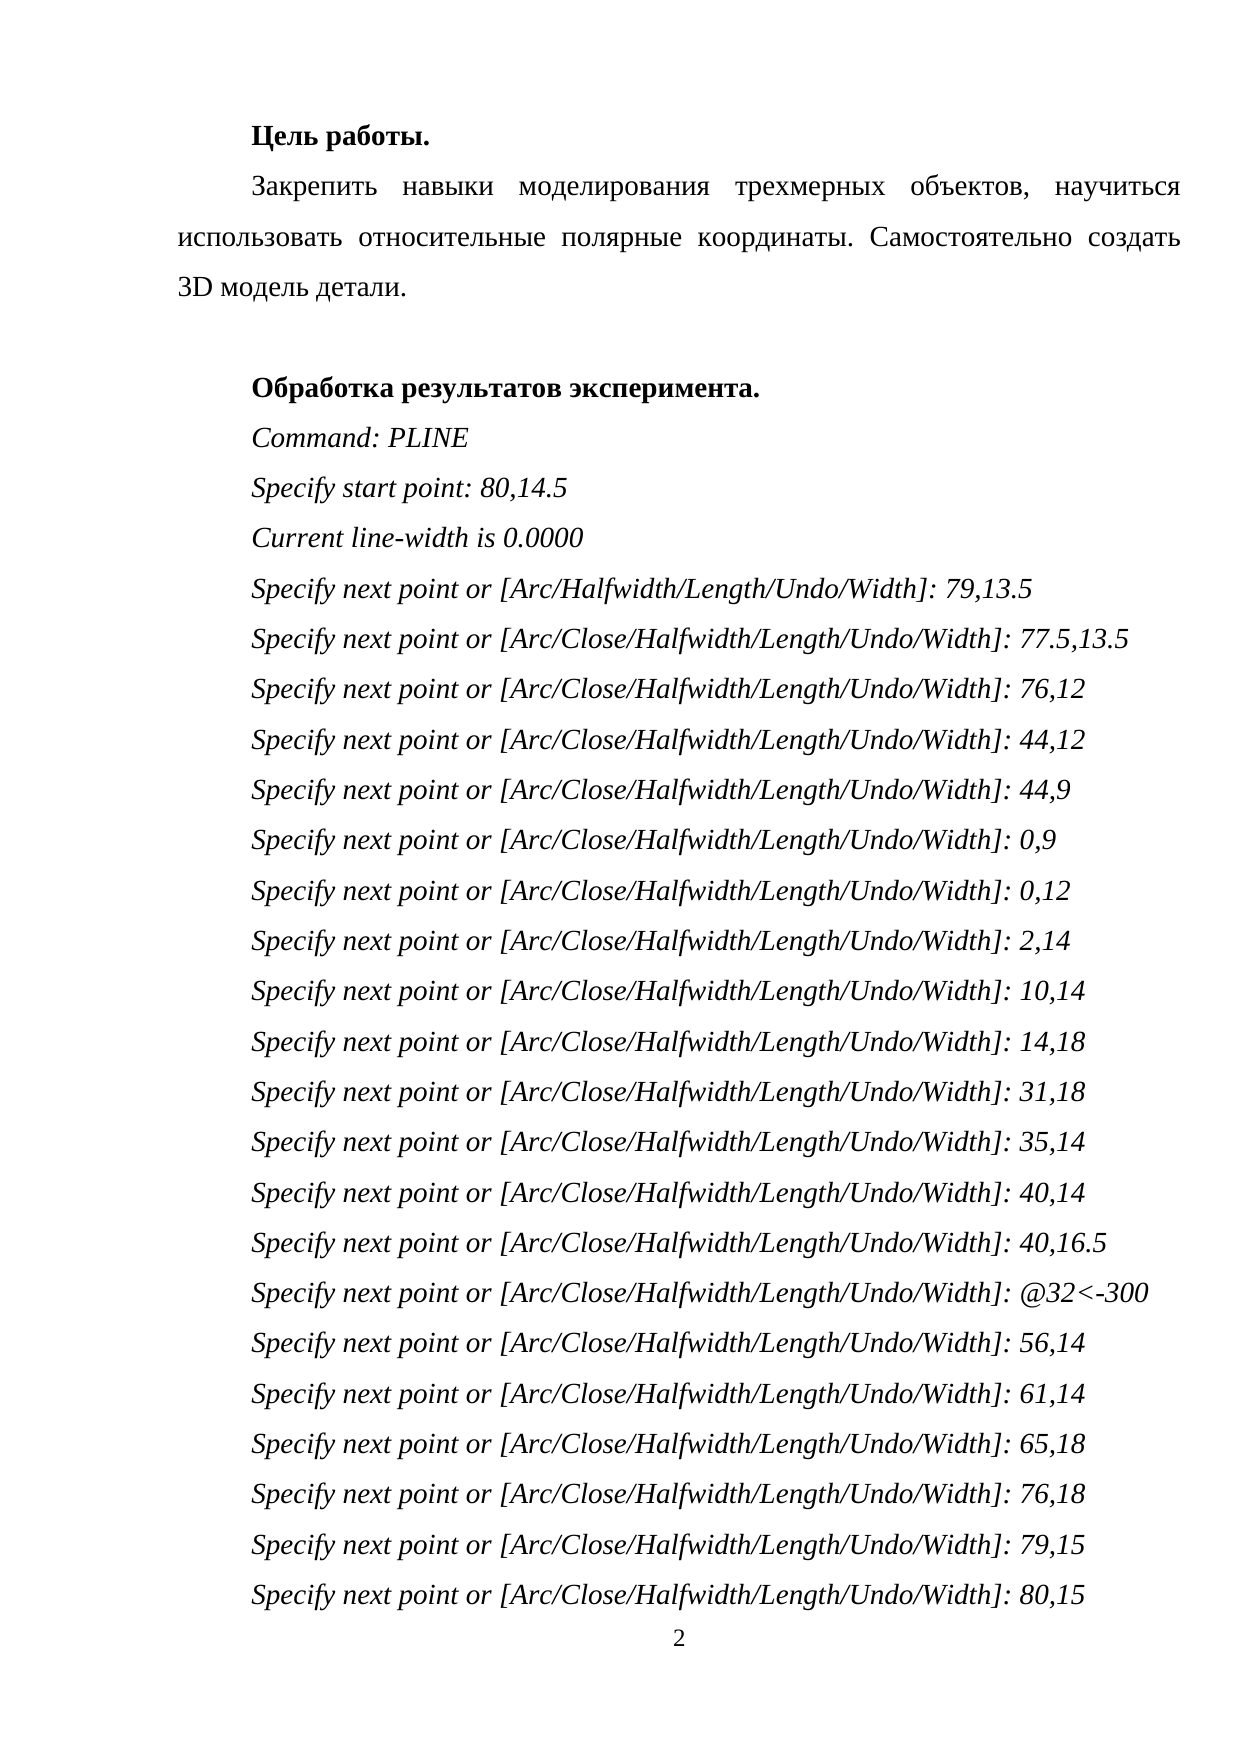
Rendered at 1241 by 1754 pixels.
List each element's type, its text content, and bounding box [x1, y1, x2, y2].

text Specify next point or [Arc/Close/Halfwidth/Length/Undo/Width]: 10,14 [177, 973, 1181, 1007]
text Specify next point or [Arc/Close/Halfwidth/Length/Undo/Width]: 40,14 [177, 1175, 1181, 1208]
text Закрепить навыки моделирования трехмерных объектов, научиться использовать относительные полярные координаты. Самостоятельно создать 3D модель детали. [177, 168, 1181, 303]
text Specify next point or [Arc/Close/Halfwidth/Length/Undo/Width]: 76,18 [177, 1477, 1181, 1510]
text Specify next point or [Arc/Close/Halfwidth/Length/Undo/Width]: 31,18 [177, 1074, 1181, 1108]
text Specify next point or [Arc/Close/Halfwidth/Length/Undo/Width]: @32<-300 [177, 1275, 1181, 1309]
text Specify next point or [Arc/Close/Halfwidth/Length/Undo/Width]: 44,12 [177, 722, 1181, 755]
text Specify next point or [Arc/Close/Halfwidth/Length/Undo/Width]: 0,12 [177, 873, 1181, 906]
text Command: PLINE [177, 420, 1181, 453]
text Specify next point or [Arc/Close/Halfwidth/Length/Undo/Width]: 44,9 [177, 772, 1181, 806]
text Specify next point or [Arc/Close/Halfwidth/Length/Undo/Width]: 80,15 [177, 1577, 1181, 1611]
text Specify next point or [Arc/Close/Halfwidth/Length/Undo/Width]: 76,12 [177, 672, 1181, 705]
text Specify start point: 80,14.5 [177, 470, 1181, 504]
text Specify next point or [Arc/Close/Halfwidth/Length/Undo/Width]: 65,18 [177, 1426, 1181, 1460]
text Обработка результатов эксперимента. [177, 370, 1181, 403]
text Specify next point or [Arc/Close/Halfwidth/Length/Undo/Width]: 77.5,13.5 [177, 621, 1181, 655]
text Цель работы. [177, 118, 1181, 152]
text Specify next point or [Arc/Close/Halfwidth/Length/Undo/Width]: 40,16.5 [177, 1225, 1181, 1258]
text Specify next point or [Arc/Close/Halfwidth/Length/Undo/Width]: 2,14 [177, 923, 1181, 957]
text Specify next point or [Arc/Close/Halfwidth/Length/Undo/Width]: 35,14 [177, 1124, 1181, 1158]
text Current line-width is 0.0000 [177, 521, 1181, 554]
text Specify next point or [Arc/Close/Halfwidth/Length/Undo/Width]: 79,15 [177, 1527, 1181, 1560]
text Specify next point or [Arc/Close/Halfwidth/Length/Undo/Width]: 0,9 [177, 822, 1181, 856]
text Specify next point or [Arc/Halfwidth/Length/Undo/Width]: 79,13.5 [177, 571, 1181, 604]
text Specify next point or [Arc/Close/Halfwidth/Length/Undo/Width]: 14,18 [177, 1024, 1181, 1057]
text Specify next point or [Arc/Close/Halfwidth/Length/Undo/Width]: 61,14 [177, 1376, 1181, 1409]
text Specify next point or [Arc/Close/Halfwidth/Length/Undo/Width]: 56,14 [177, 1326, 1181, 1359]
